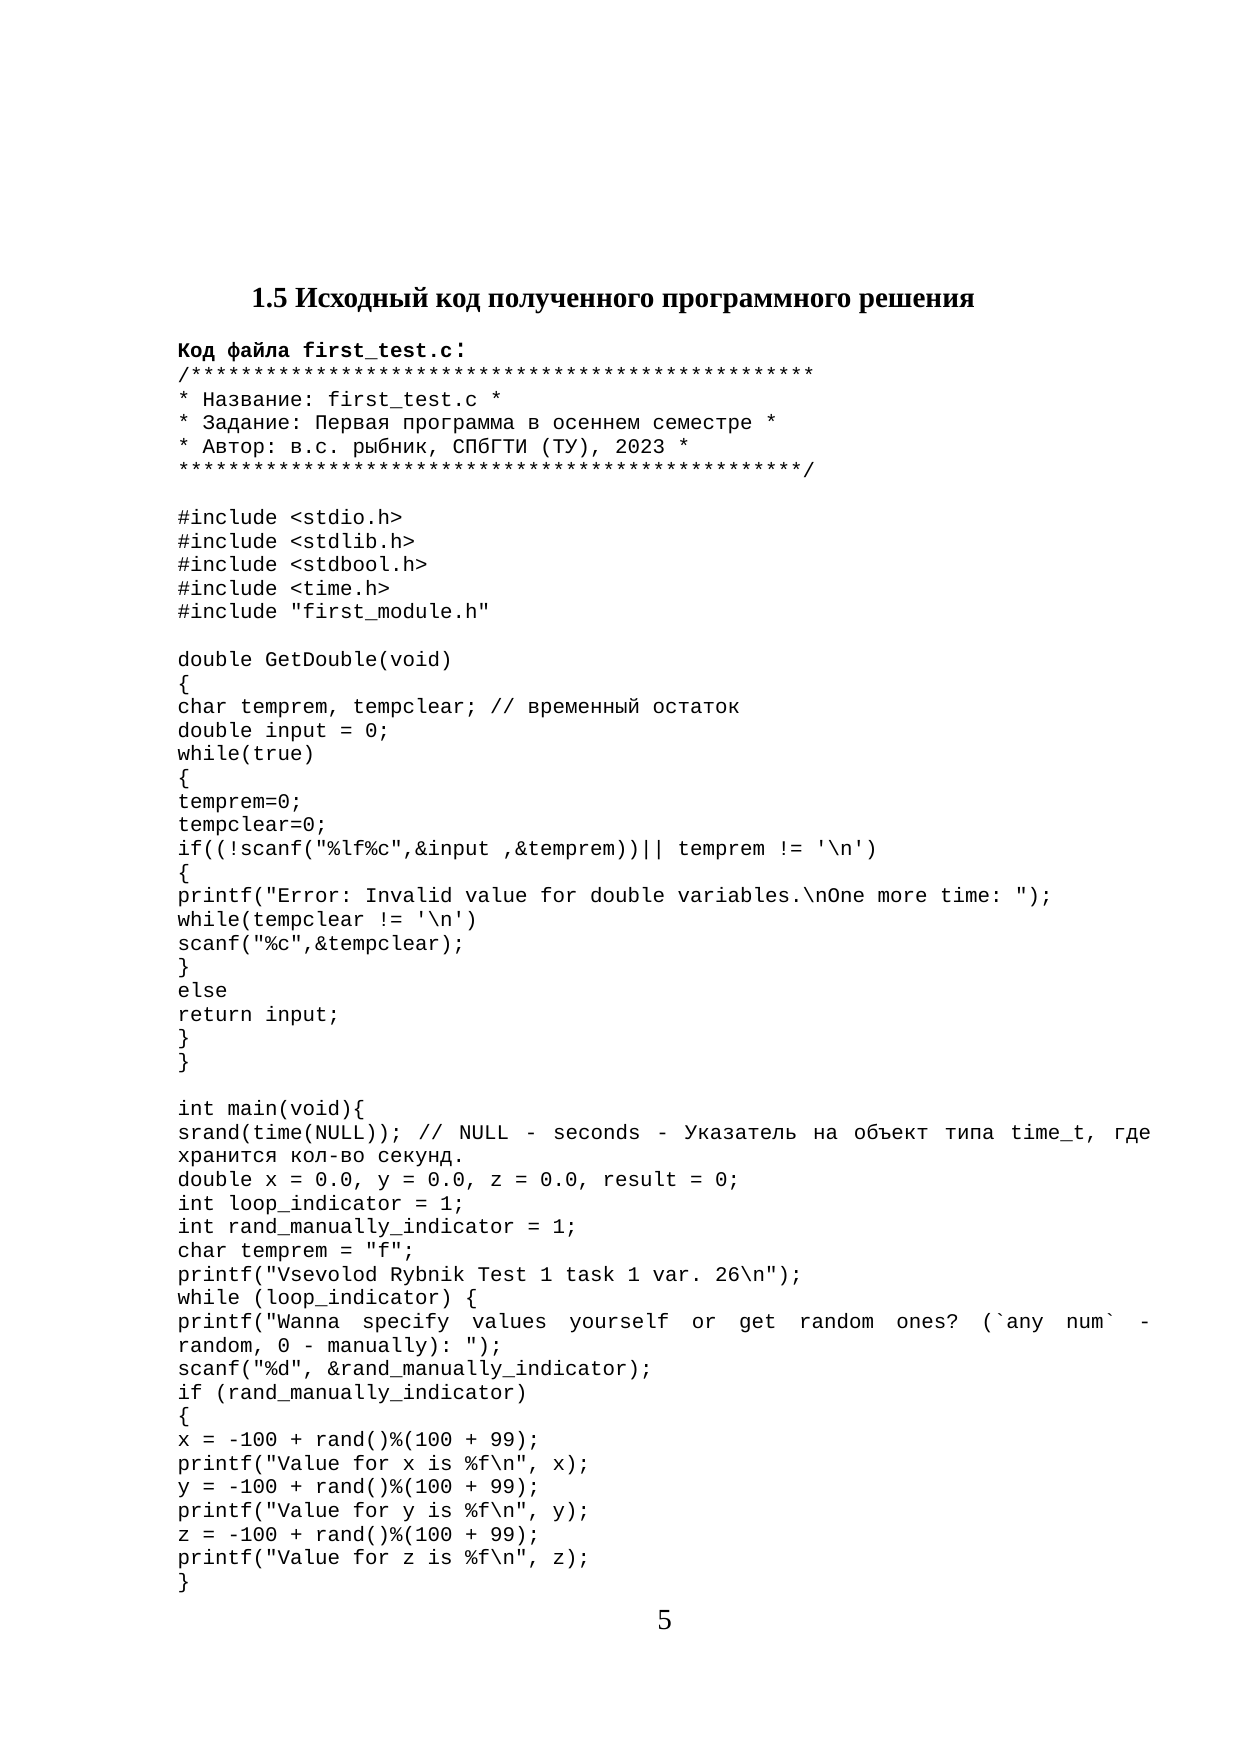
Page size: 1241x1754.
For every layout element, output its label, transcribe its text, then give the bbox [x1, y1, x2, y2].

text Код файла first_test.c: [177, 334, 1152, 365]
text x = -100 + rand()%(100 + 99); [177, 1429, 1152, 1453]
text while(tempclear != '\n') [177, 909, 1152, 933]
text } [177, 1027, 1152, 1051]
text } [177, 956, 1152, 980]
text printf("Error: Invalid value for double variables.\nOne more time: "); [177, 885, 1152, 909]
text tempclear=0; [177, 814, 1152, 838]
text double x = 0.0, y = 0.0, z = 0.0, result = 0; [177, 1169, 1152, 1193]
text char temprem, tempclear; // временный остаток [177, 696, 1152, 720]
text scanf("%d", &rand_manually_indicator); [177, 1358, 1152, 1382]
text { [177, 672, 1152, 696]
text printf("Vsevolod Rybnik Test 1 task 1 var. 26\n"); [177, 1264, 1152, 1287]
text else [177, 980, 1152, 1003]
text **************************************************/ [177, 460, 1152, 483]
text * Название: first_test.c * [177, 389, 1152, 412]
text int main(void){ [177, 1098, 1152, 1122]
text double input = 0; [177, 720, 1152, 743]
text #include <time.h> [177, 578, 1152, 602]
text } [177, 1571, 1152, 1595]
text } [177, 1051, 1152, 1074]
text scanf("%c",&tempclear); [177, 933, 1152, 956]
text { [177, 767, 1152, 791]
text { [177, 1406, 1152, 1429]
text #include <stdbool.h> [177, 554, 1152, 578]
text * Задание: Первая программа в осеннем семестре * [177, 412, 1152, 436]
text * Автор: в.с. рыбник, СПбГТИ (ТУ), 2023 * [177, 436, 1152, 460]
text while (loop_indicator) { [177, 1287, 1152, 1311]
text double GetDouble(void) [177, 649, 1152, 672]
text int rand_manually_indicator = 1; [177, 1216, 1152, 1240]
text if (rand_manually_indicator) [177, 1382, 1152, 1406]
text { [177, 862, 1152, 885]
text y = -100 + rand()%(100 + 99); [177, 1476, 1152, 1500]
text int loop_indicator = 1; [177, 1193, 1152, 1216]
text temprem=0; [177, 791, 1152, 814]
text printf("Value for y is %f\n", y); [177, 1500, 1152, 1524]
text return input; [177, 1003, 1152, 1027]
text if((!scanf("%lf%c",&input ,&temprem))|| temprem != '\n') [177, 838, 1152, 862]
text char temprem = "f"; [177, 1240, 1152, 1264]
text #include "first_module.h" [177, 602, 1152, 625]
text while(true) [177, 743, 1152, 767]
text z = -100 + rand()%(100 + 99); [177, 1524, 1152, 1547]
text #include <stdlib.h> [177, 531, 1152, 554]
text srand(time(NULL)); // NULL - seconds - Указатель на объект типа time_t, где хранится кол-во секунд. [177, 1122, 1152, 1169]
text printf("Value for x is %f\n", x); [177, 1453, 1152, 1476]
text printf("Wanna specify values yourself or get random ones? (`any num` - random, 0 - manually): "); [177, 1311, 1152, 1358]
text printf("Value for z is %f\n", z); [177, 1547, 1152, 1571]
text /************************************************** [177, 365, 1152, 389]
subtitle 1.5 Исходный код полученного программного решения [177, 280, 1152, 313]
text #include <stdio.h> [177, 507, 1152, 531]
